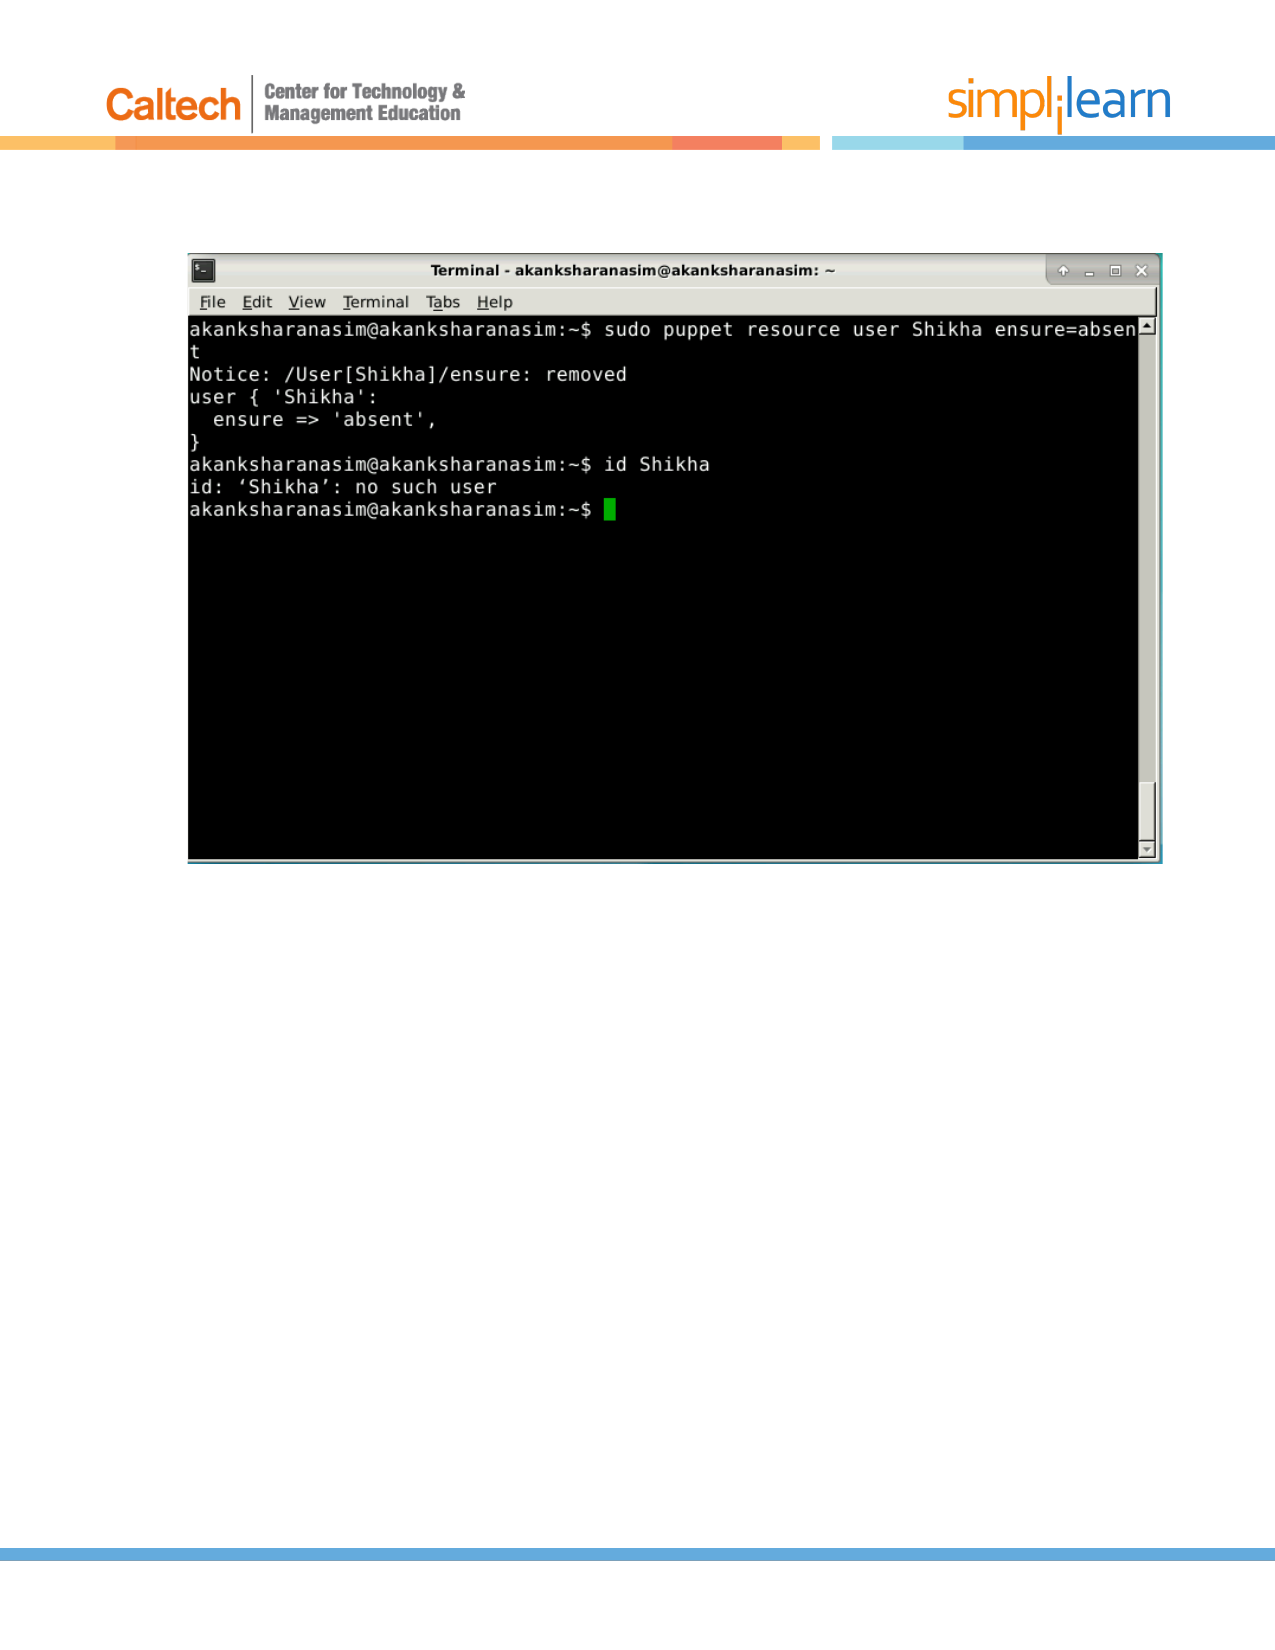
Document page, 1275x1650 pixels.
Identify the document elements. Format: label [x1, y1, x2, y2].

picture [0, 1548, 1275, 1562]
picture [106, 75, 466, 134]
picture [0, 76, 1275, 150]
picture [187, 253, 1163, 864]
